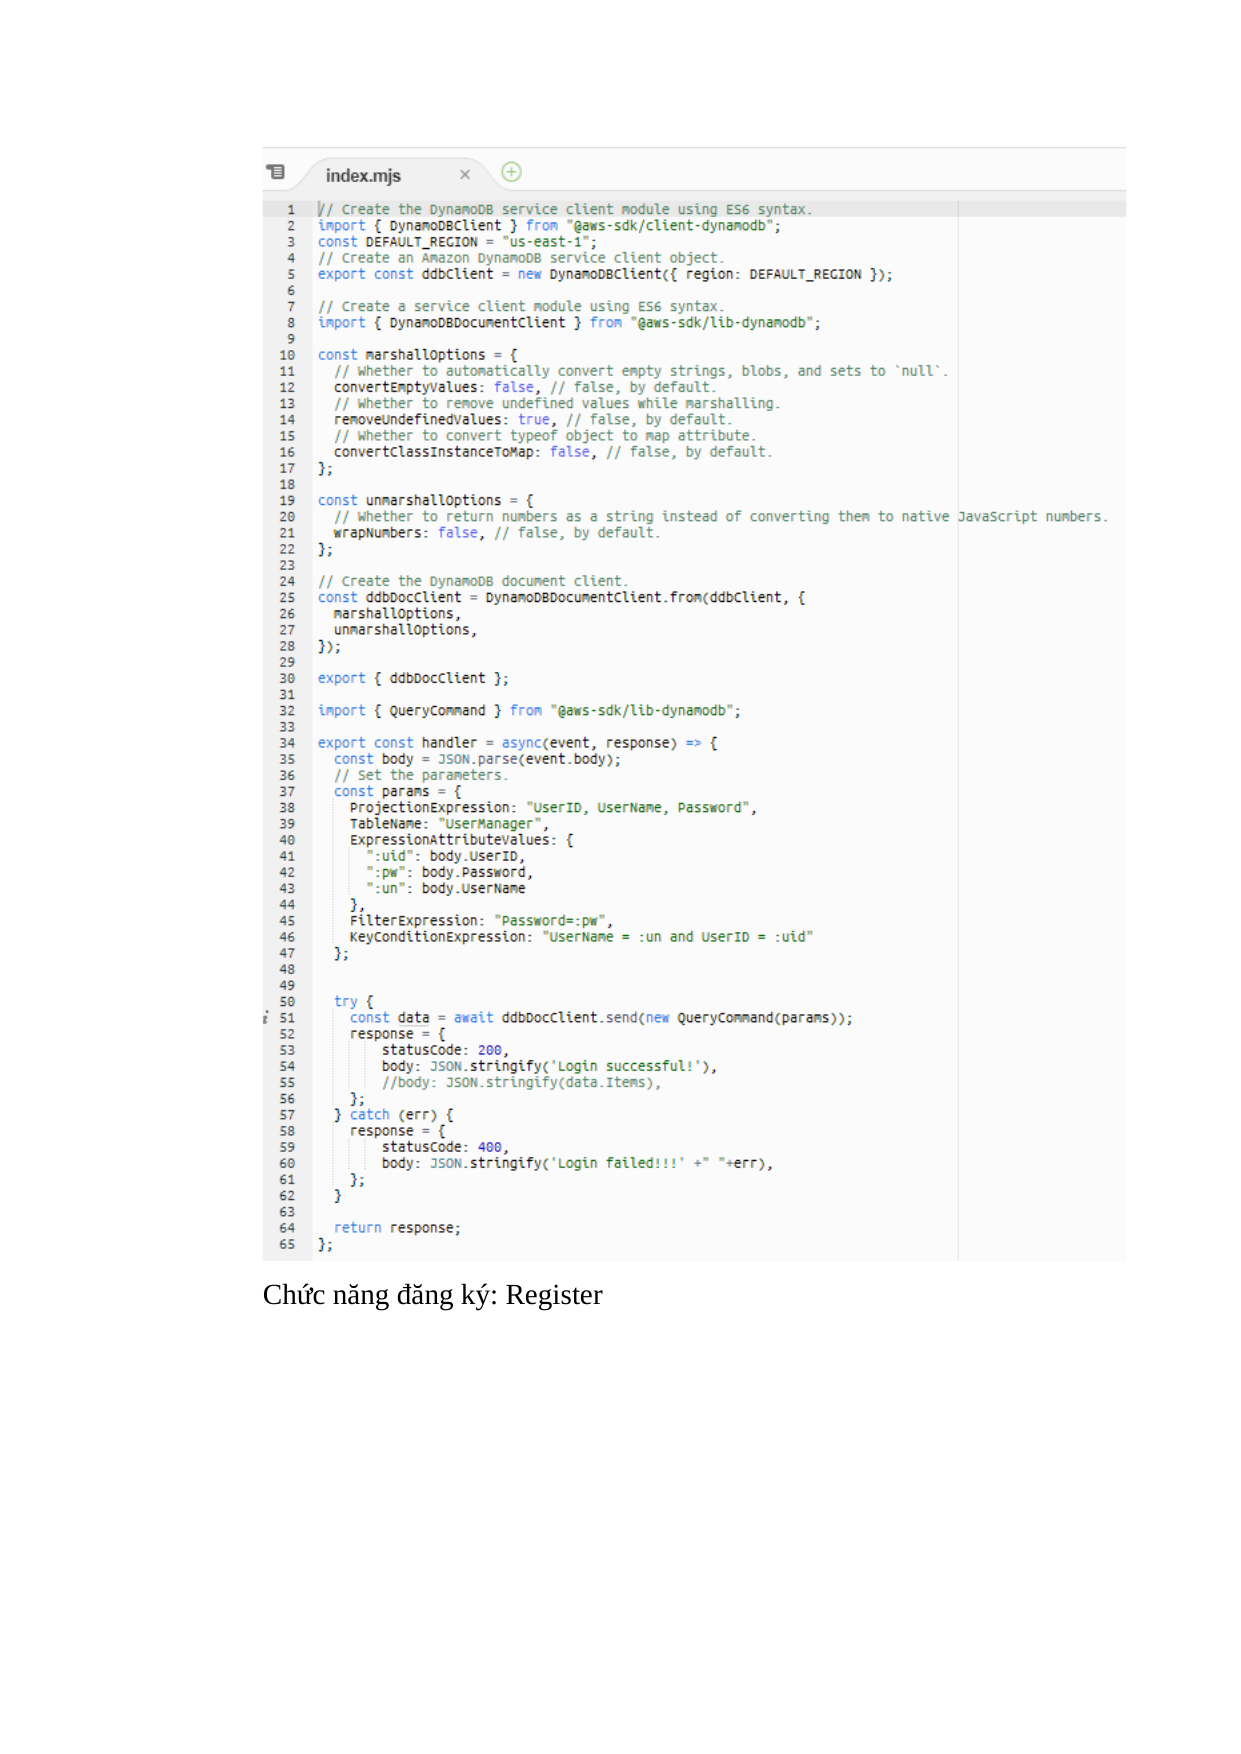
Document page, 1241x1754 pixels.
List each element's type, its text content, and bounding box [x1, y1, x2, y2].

text Chức năng đăng ký: Register [188, 1277, 1122, 1311]
picture [262, 147, 1127, 1261]
